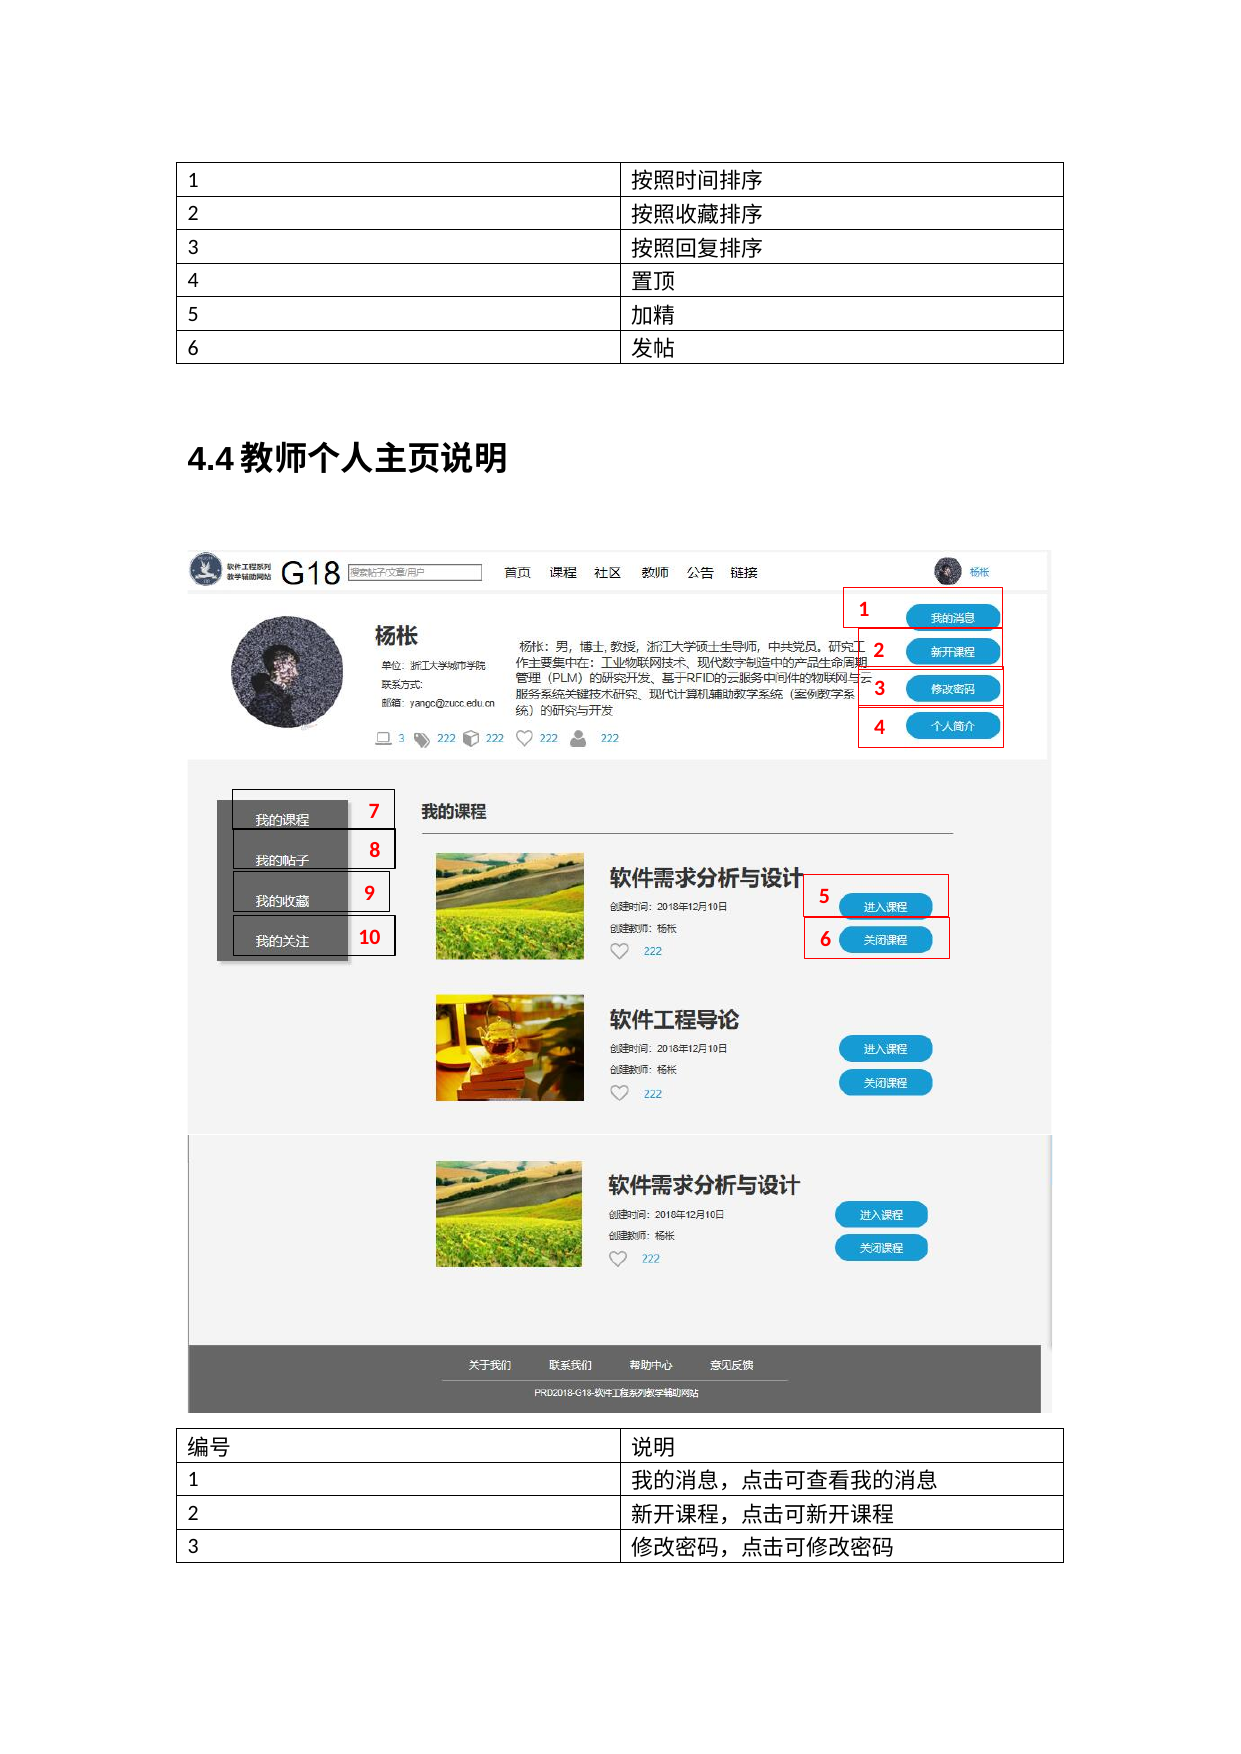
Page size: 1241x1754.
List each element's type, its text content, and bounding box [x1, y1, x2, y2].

table_cell 1 [177, 1463, 620, 1495]
table_cell 按照回复排序 [621, 230, 1063, 263]
table_cell 加精 [621, 297, 1063, 330]
table_cell 修改密码，点击可修改密码 [621, 1530, 1063, 1562]
table_cell 3 [177, 230, 620, 263]
table_cell 2 [177, 1496, 620, 1529]
picture [187, 550, 1052, 1134]
table_header 说明 [621, 1429, 1063, 1462]
table_cell 5 [177, 297, 620, 330]
table_cell 2 [177, 197, 620, 229]
table_cell 发帖 [621, 331, 1063, 363]
table_cell 6 [177, 331, 620, 363]
table_cell 我的消息，点击可查看我的消息 [621, 1463, 1063, 1495]
subtitle 4.4教师个人主页说明 [187, 424, 1053, 489]
table_cell 按照时间排序 [621, 163, 1063, 196]
table_cell 新开课程，点击可新开课程 [621, 1496, 1063, 1529]
table_cell 4 [177, 264, 620, 296]
table_cell 3 [177, 1530, 620, 1562]
table_cell 置顶 [621, 264, 1063, 296]
table_cell 1 [177, 163, 620, 196]
picture [187, 1135, 1053, 1413]
table_cell 按照收藏排序 [621, 197, 1063, 229]
table_header 编号 [177, 1429, 620, 1462]
